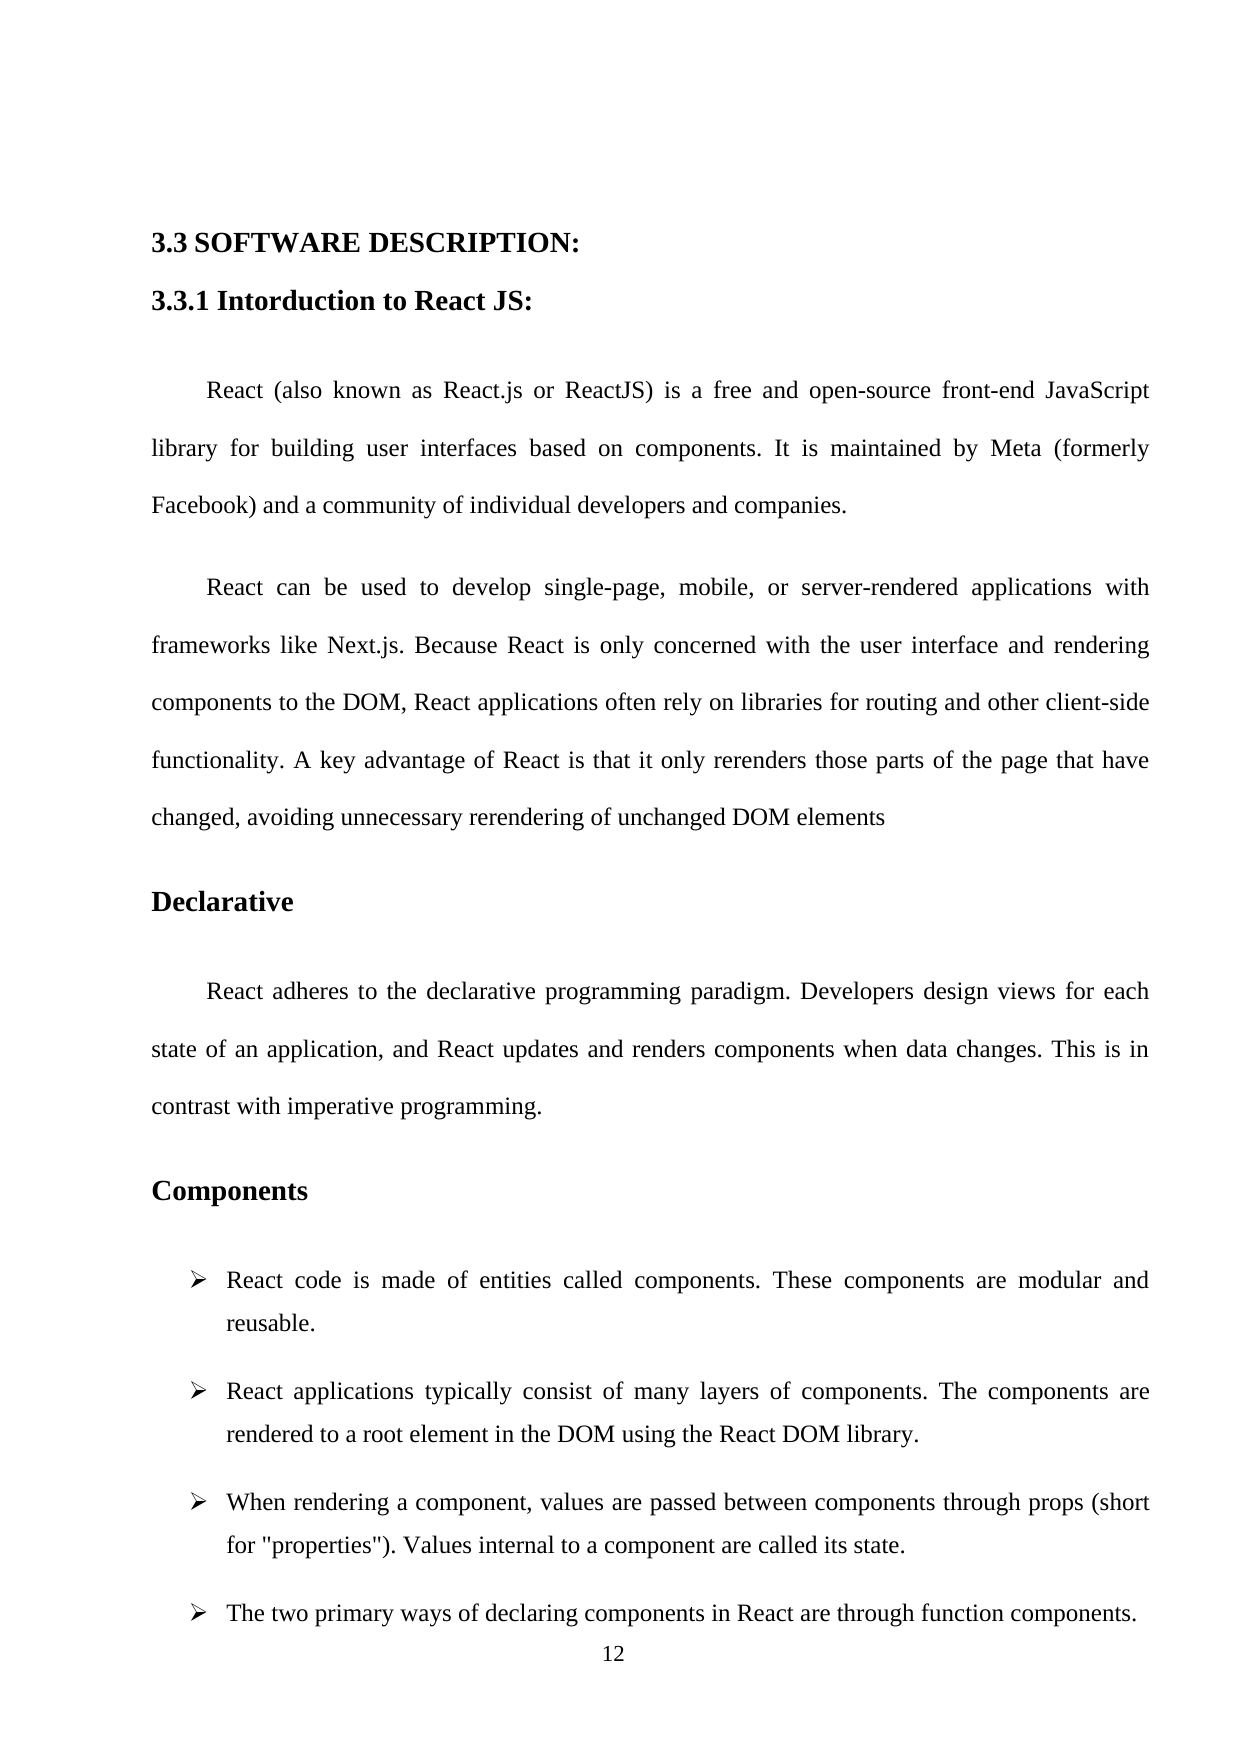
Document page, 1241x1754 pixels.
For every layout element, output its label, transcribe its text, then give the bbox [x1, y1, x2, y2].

subtitle Declarative [151, 884, 1151, 918]
subtitle The two primary ways of declaring components in React are through function components. [188, 1598, 1151, 1627]
subtitle 3.3.1 Intorduction to React JS: [151, 283, 1151, 317]
subtitle React (also known as React.js or ReactJS) is a free and open-source front-end JavaScript library for building user interfaces based on components. It is maintained by Meta (formerly Facebook) and a community of individual developers and companies. [151, 375, 1151, 519]
subtitle SOFTWARE DESCRIPTION: [151, 225, 1151, 259]
subtitle React applications typically consist of many layers of components. The components are rendered to a root element in the DOM using the React DOM library. [188, 1376, 1151, 1448]
subtitle React code is made of entities called components. These components are modular and reusable. [188, 1265, 1151, 1337]
subtitle React adheres to the declarative programming paradigm. Developers design views for each state of an application, and React updates and renders components when data changes. This is in contrast with imperative programming. [151, 976, 1151, 1120]
subtitle Components [151, 1173, 1151, 1207]
subtitle When rendering a component, values are passed between components through props (short for "properties"). Values internal to a component are called its state. [188, 1487, 1151, 1559]
subtitle React can be used to develop single-page, mobile, or server-rendered applications with frameworks like Next.js. Because React is only concerned with the user interface and rendering components to the DOM, React applications often rely on libraries for routing and other client-side functionality. A key advantage of React is that it only rerenders those parts of the page that have changed, avoiding unnecessary rerendering of unchanged DOM elements [151, 572, 1151, 831]
